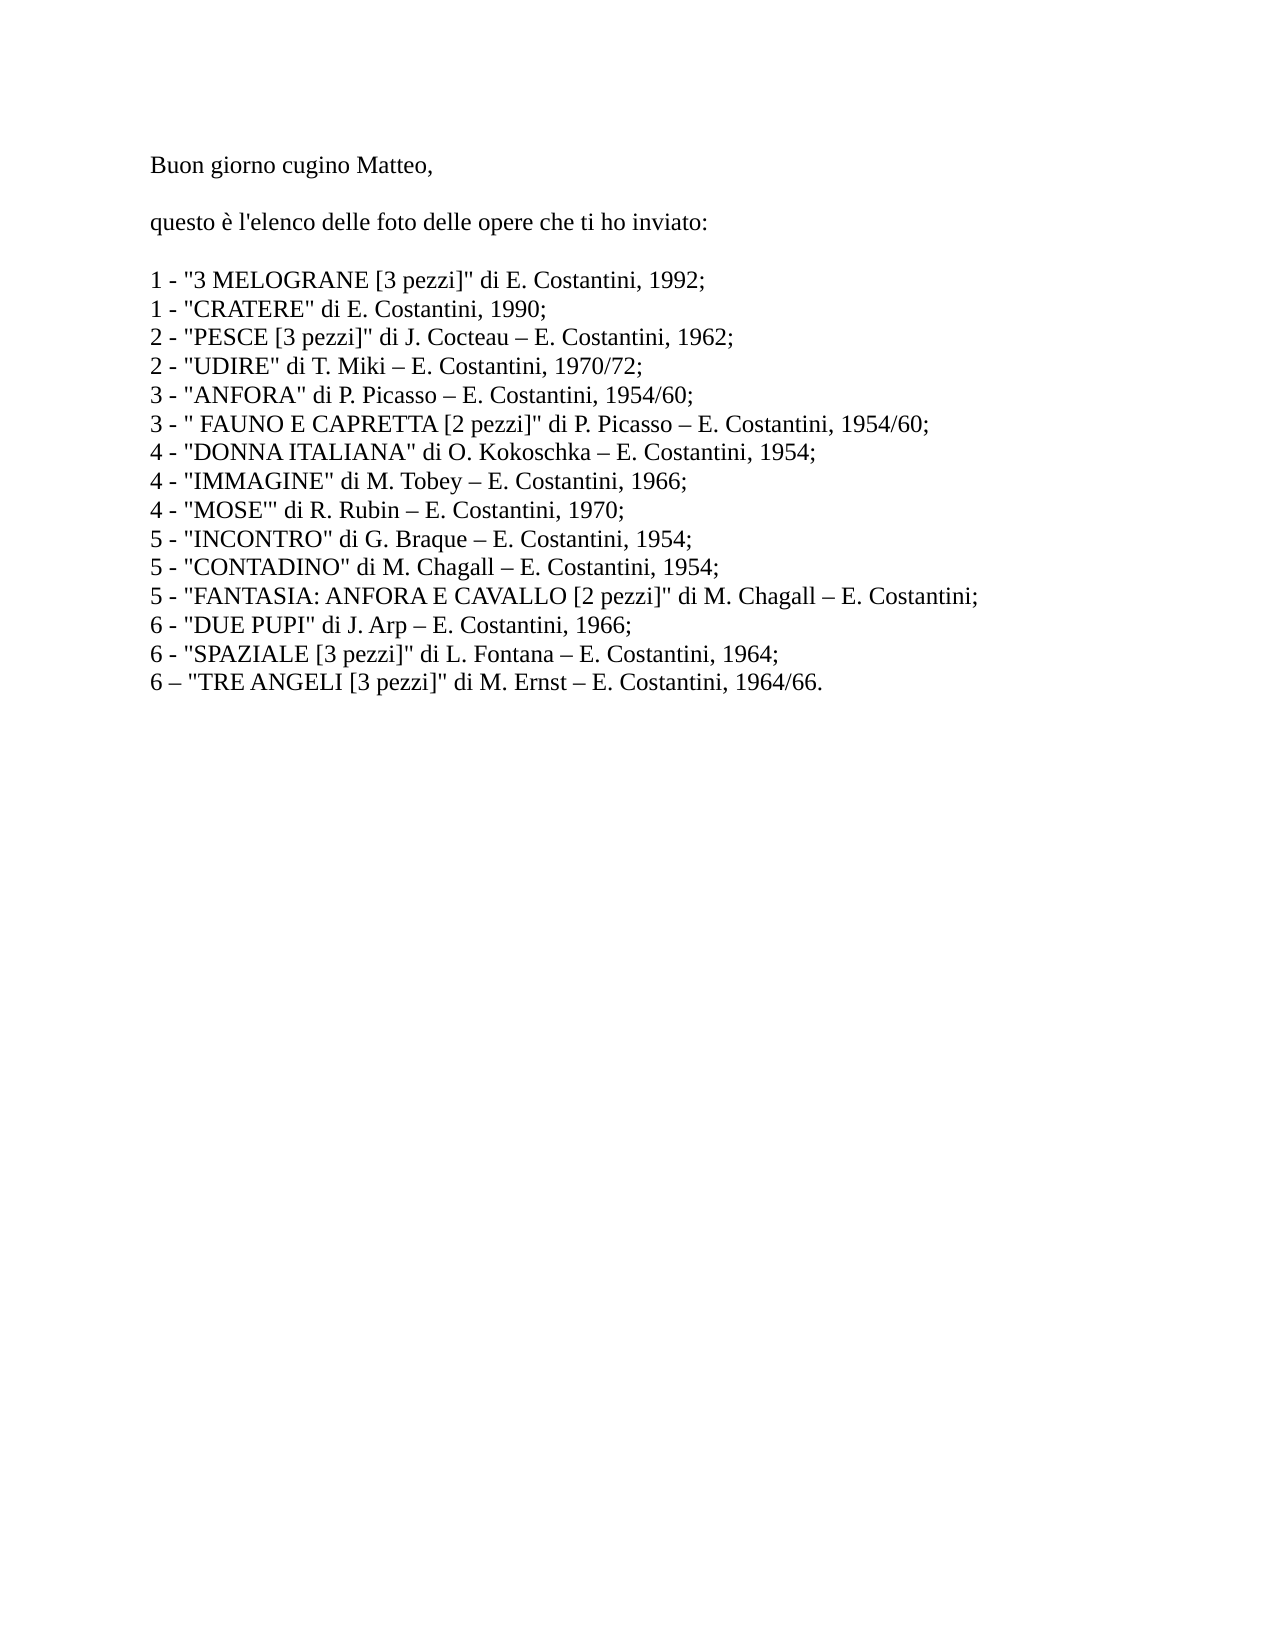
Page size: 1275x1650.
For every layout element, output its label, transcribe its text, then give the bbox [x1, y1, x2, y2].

text 4 - "MOSE'" di R. Rubin – E. Costantini, 1970; [150, 495, 1125, 524]
text 3 - "ANFORA" di P. Picasso – E. Costantini, 1954/60; [150, 380, 1125, 409]
text 2 - "PESCE [3 pezzi]" di J. Cocteau – E. Costantini, 1962; [150, 322, 1125, 351]
text Buon giorno cugino Matteo, [150, 150, 1125, 179]
text 1 - "CRATERE" di E. Costantini, 1990; [150, 294, 1125, 322]
text 5 - "FANTASIA: ANFORA E CAVALLO [2 pezzi]" di M. Chagall – E. Costantini; [150, 581, 1125, 610]
text 6 - "SPAZIALE [3 pezzi]" di L. Fontana – E. Costantini, 1964; [150, 639, 1125, 667]
text 4 - "IMMAGINE" di M. Tobey – E. Costantini, 1966; [150, 466, 1125, 495]
text 5 - "INCONTRO" di G. Braque – E. Costantini, 1954; [150, 524, 1125, 552]
text 2 - "UDIRE" di T. Miki – E. Costantini, 1970/72; [150, 351, 1125, 380]
text 4 - "DONNA ITALIANA" di O. Kokoschka – E. Costantini, 1954; [150, 437, 1125, 466]
text questo è l'elenco delle foto delle opere che ti ho inviato: [150, 207, 1125, 236]
text 6 - "DUE PUPI" di J. Arp – E. Costantini, 1966; [150, 610, 1125, 639]
text 1 - "3 MELOGRANE [3 pezzi]" di E. Costantini, 1992; [150, 265, 1125, 294]
text 5 - "CONTADINO" di M. Chagall – E. Costantini, 1954; [150, 552, 1125, 581]
text 3 - " FAUNO E CAPRETTA [2 pezzi]" di P. Picasso – E. Costantini, 1954/60; [150, 409, 1125, 437]
text 6 – "TRE ANGELI [3 pezzi]" di M. Ernst – E. Costantini, 1964/66. [150, 667, 1125, 696]
